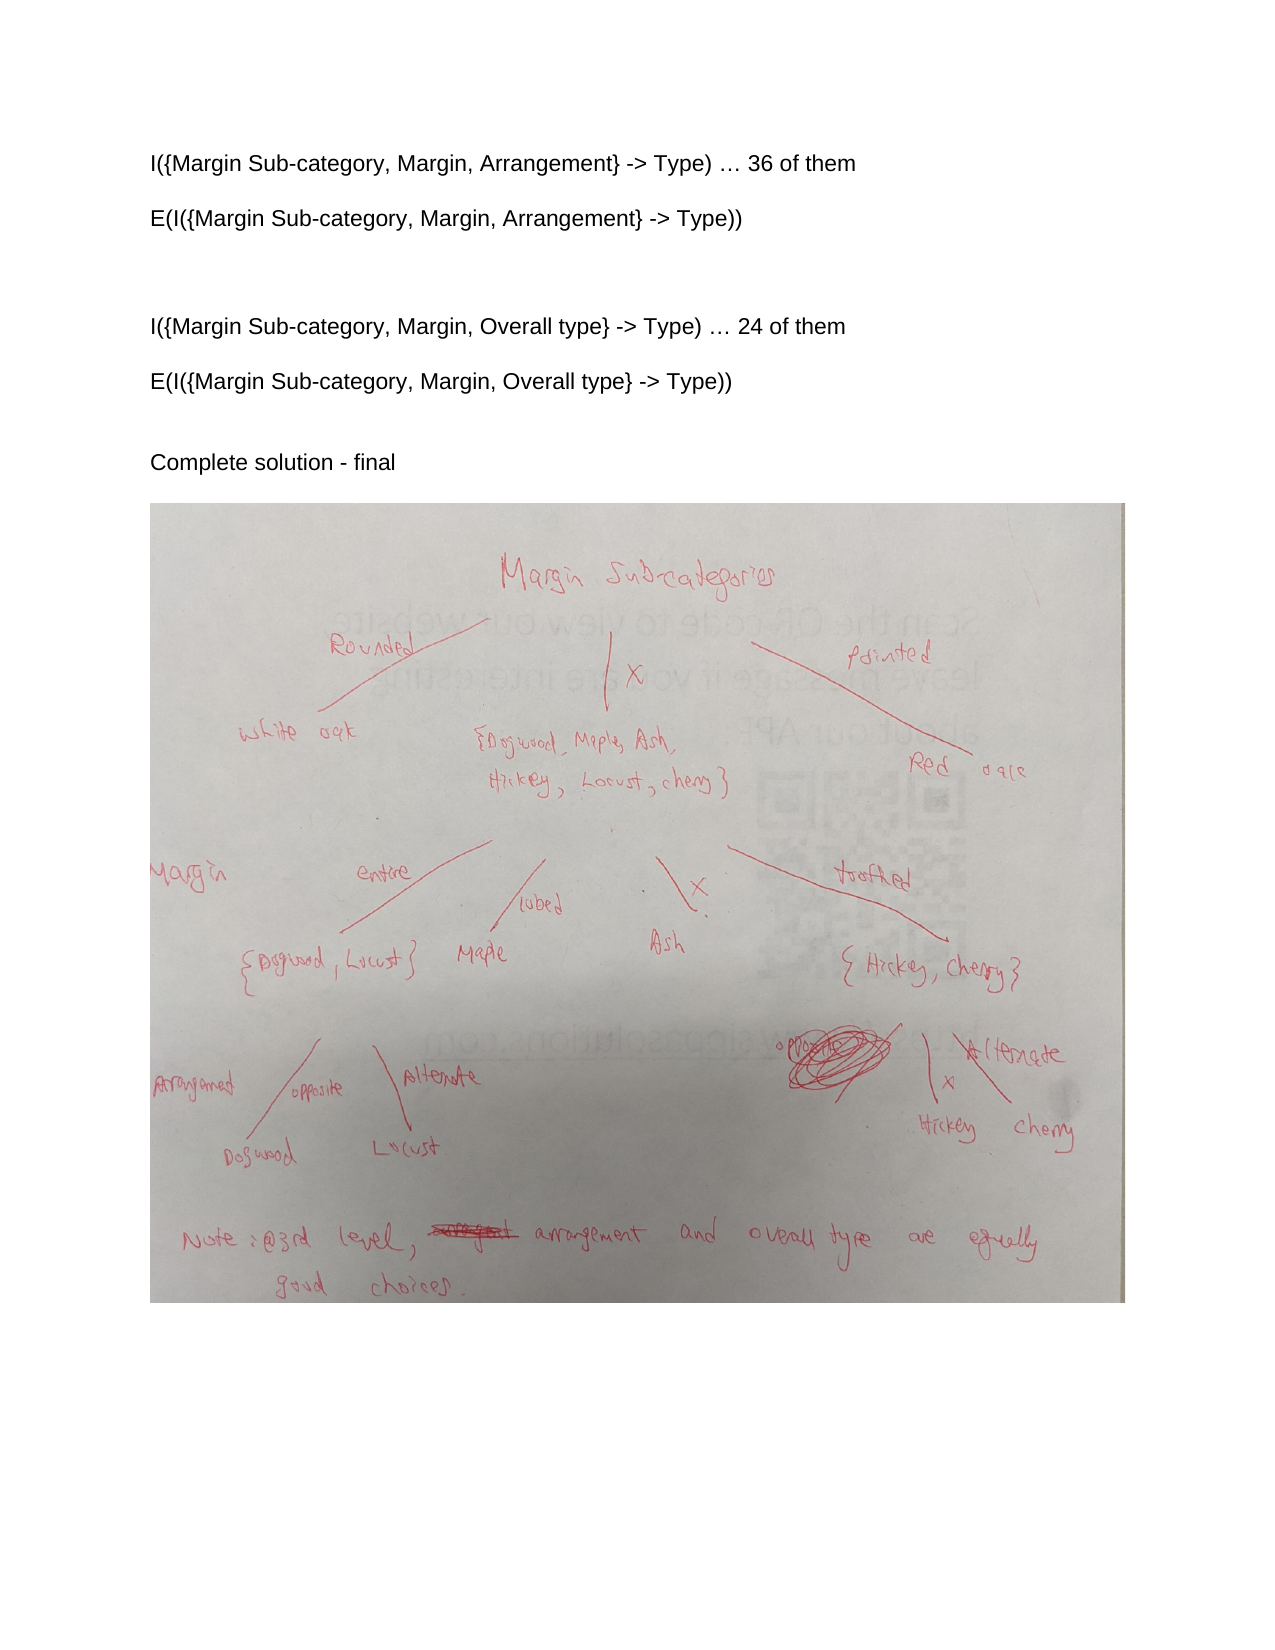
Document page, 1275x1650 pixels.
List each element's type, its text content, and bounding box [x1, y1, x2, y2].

text I({Margin Sub-category, Margin, Arrangement} -> Type) … 36 of them [150, 150, 1125, 176]
text I({Margin Sub-category, Margin, Overall type} -> Type) … 24 of them [150, 313, 1125, 339]
text E(I({Margin Sub-category, Margin, Arrangement} -> Type)) [150, 205, 1125, 231]
picture [150, 503, 1125, 1303]
text Complete solution - final [150, 448, 1125, 475]
text E(I({Margin Sub-category, Margin, Overall type} -> Type)) [150, 368, 1125, 395]
